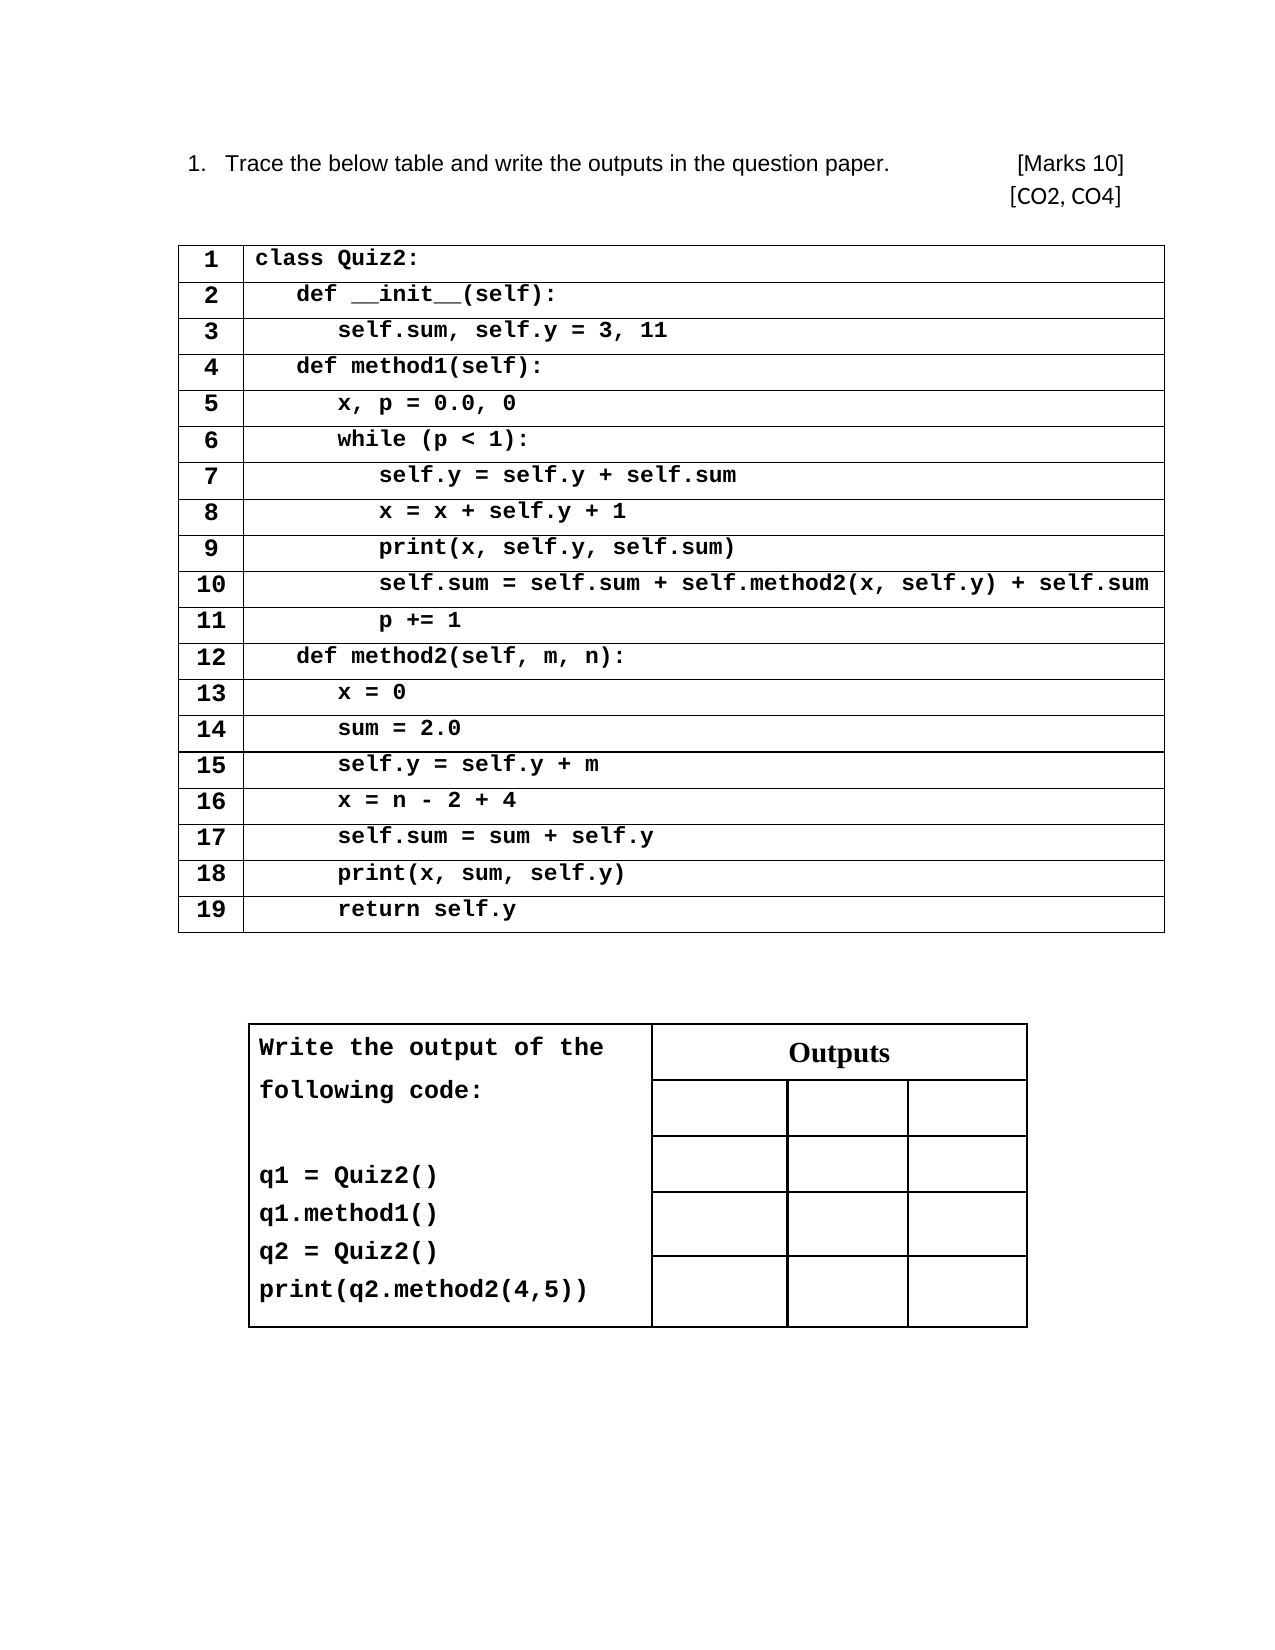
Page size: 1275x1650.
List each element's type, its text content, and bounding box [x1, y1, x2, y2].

table_cell def method1(self): [244, 355, 1164, 390]
table_cell 7 [179, 463, 243, 498]
table_cell [653, 1081, 786, 1135]
table_cell self.sum = self.sum + self.method2(x, self.y) + self.sum [244, 572, 1164, 607]
table_cell x = x + self.y + 1 [244, 500, 1164, 534]
table_cell [653, 1193, 786, 1255]
table_header Outputs [653, 1025, 1026, 1079]
table_cell print(x, self.y, self.sum) [244, 536, 1164, 571]
list Trace the below table and write the outputs in the question paper. [Marks 10] [187, 150, 1125, 176]
table_cell 15 [179, 753, 243, 788]
table_header class Quiz2: [244, 246, 1164, 282]
table_cell 12 [179, 644, 243, 679]
table_cell [909, 1137, 1026, 1191]
table_cell [653, 1257, 786, 1326]
table_cell [789, 1193, 907, 1255]
table_cell x = n - 2 + 4 [244, 789, 1164, 824]
table_cell 14 [179, 716, 243, 751]
table_cell [653, 1137, 786, 1191]
table_cell return self.y [244, 897, 1164, 932]
table_cell 13 [179, 680, 243, 715]
table_cell [909, 1257, 1026, 1326]
table_cell 6 [179, 427, 243, 462]
table_cell 5 [179, 391, 243, 426]
table_cell x, p = 0.0, 0 [244, 391, 1164, 426]
table_cell 8 [179, 500, 243, 534]
table_cell [789, 1081, 907, 1135]
table_cell [789, 1257, 907, 1326]
table_cell def method2(self, m, n): [244, 644, 1164, 679]
table_cell 19 [179, 897, 243, 932]
table_cell [909, 1081, 1026, 1135]
table_cell while (p < 1): [244, 427, 1164, 462]
table_cell 11 [179, 608, 243, 643]
table_cell self.y = self.y + m [244, 753, 1164, 788]
table_cell x = 0 [244, 680, 1164, 715]
table_cell [909, 1193, 1026, 1255]
table_cell self.sum = sum + self.y [244, 825, 1164, 860]
table_cell 17 [179, 825, 243, 860]
table_cell [789, 1137, 907, 1191]
table_cell self.y = self.y + self.sum [244, 463, 1164, 498]
table_cell sum = 2.0 [244, 716, 1164, 751]
table_cell 9 [179, 536, 243, 571]
table_cell 16 [179, 789, 243, 824]
table_cell def __init__(self): [244, 283, 1164, 318]
table_cell 4 [179, 355, 243, 390]
table_cell 18 [179, 861, 243, 896]
table_cell p += 1 [244, 608, 1164, 643]
table_header Write the output of the following code: q1 = Quiz2() q1.method1() q2 = Quiz2() print(q2.method2(4,5)) [250, 1025, 651, 1326]
table_cell 10 [179, 572, 243, 607]
table_cell self.sum, self.y = 3, 11 [244, 319, 1164, 354]
table_cell 2 [179, 283, 243, 318]
table_cell print(x, sum, self.y) [244, 861, 1164, 896]
table_cell 3 [179, 319, 243, 354]
text [CO2, CO4] [150, 180, 1125, 211]
table_header 1 [179, 246, 243, 282]
